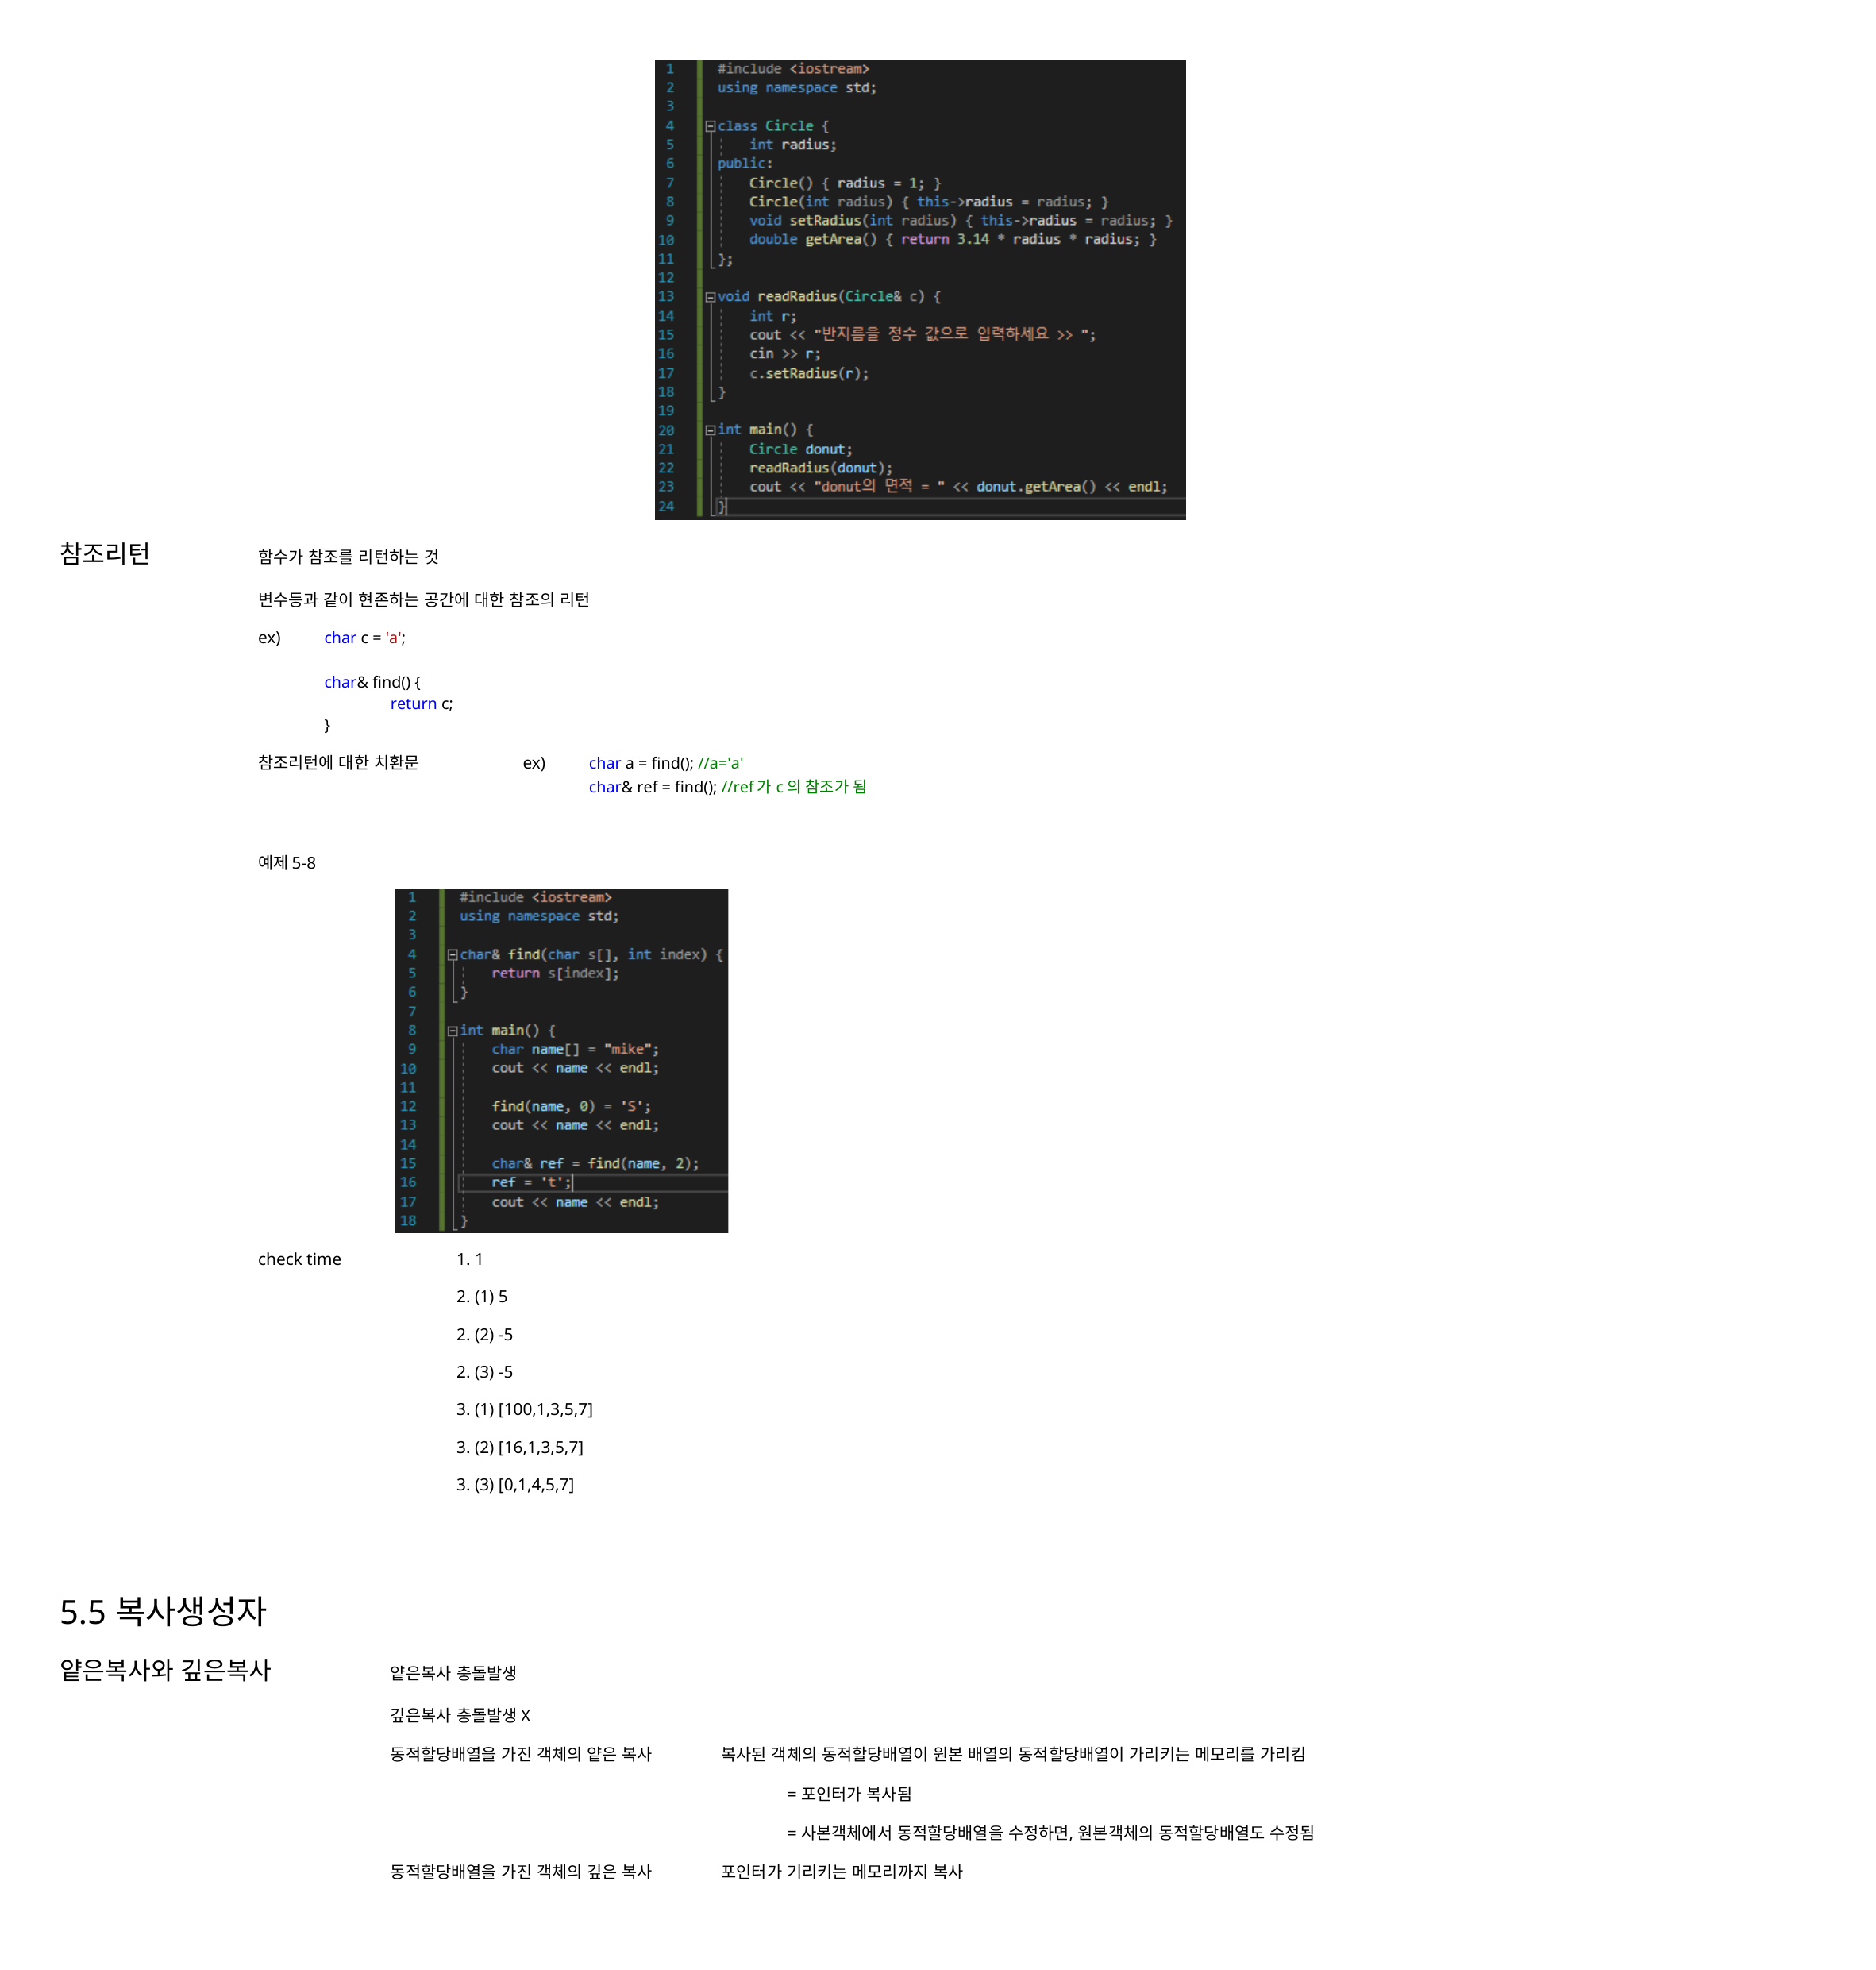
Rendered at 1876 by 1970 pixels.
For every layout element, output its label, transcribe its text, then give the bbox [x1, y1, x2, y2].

text 동적할당배열을 가진 객체의 깊은 복사 포인터가 기리키는 메모리까지 복사 [60, 1860, 1816, 1883]
text = 사본객체에서 동적할당배열을 수정하면, 원본객체의 동적할당배열도 수정됨 [60, 1820, 1816, 1844]
text 얕은복사와 깊은복사 얕은복사 충돌발생 [60, 1651, 1816, 1687]
text } [60, 714, 1816, 735]
picture [655, 60, 1186, 520]
text char& find() { [60, 671, 1816, 692]
text 참조리턴에 대한 치환문 ex) char a = find(); //a='a' [60, 750, 1816, 774]
text ex) char c = 'a'; [60, 626, 1816, 649]
text 5.5 복사생성자 [60, 1586, 1816, 1633]
text 예제5-8 [60, 850, 1816, 873]
text = 포인터가 복사됨 [60, 1781, 1816, 1805]
text 3. (2) [16,1,3,5,7] [60, 1436, 1816, 1458]
text check time 1. 1 [60, 1247, 1816, 1270]
text 2. (2) -5 [60, 1323, 1816, 1345]
text return c; [60, 692, 1816, 714]
text 변수등과 같이 현존하는 공간에 대한 참조의 리턴 [60, 587, 1816, 611]
text 참조리턴 함수가 참조를 리턴하는 것 [60, 534, 1816, 571]
text 3. (1) [100,1,3,5,7] [60, 1398, 1816, 1421]
picture [395, 889, 729, 1233]
text 3. (3) [0,1,4,5,7] [60, 1473, 1816, 1495]
text 2. (1) 5 [60, 1285, 1816, 1308]
text 동적할당배열을 가진 객체의 얕은 복사 복사된 객체의 동적할당배열이 원본 배열의 동적할당배열이 가리키는 메모리를 가리킴 [60, 1741, 1816, 1766]
text 깊은복사 충돌발생X [60, 1702, 1816, 1726]
text 2. (3) -5 [60, 1360, 1816, 1382]
text char& ref = find(); //ref가 c의 참조가 됨 [60, 774, 1816, 797]
